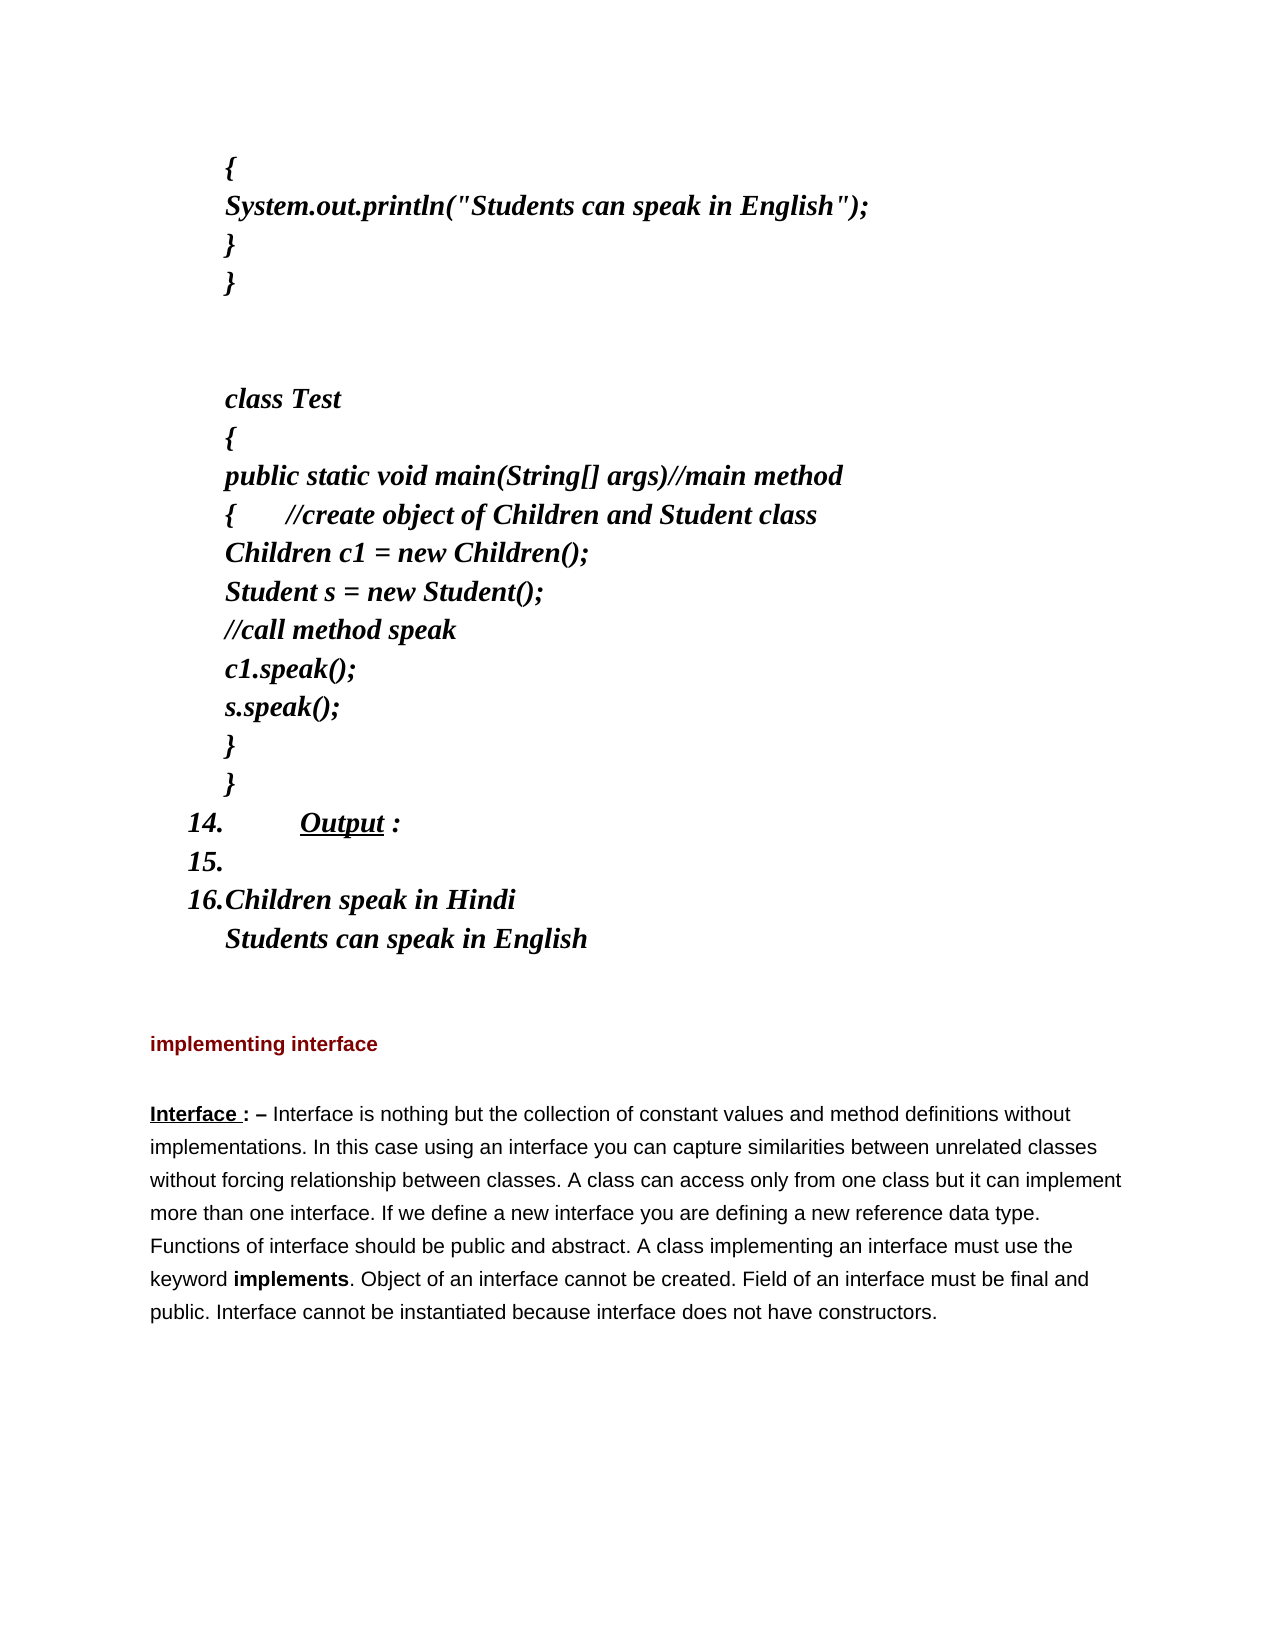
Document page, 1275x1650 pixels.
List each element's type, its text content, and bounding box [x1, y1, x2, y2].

text Interface : – Interface is nothing but the collection of constant values and method definitions without implementations. In this case using an interface you can capture similarities between unrelated classes without forcing relationship between classes. A class can access only from one class but it can implement more than one interface. If we define a new interface you are defining a new reference data type. Functions of interface should be public and abstract. A class implementing an interface must use the keyword implements. Object of an interface cannot be created. Field of an interface must be final and public. Interface cannot be instantiated because interface does not have constructors. [150, 1101, 1125, 1323]
list Output : [187, 805, 1125, 839]
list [187, 150, 1125, 800]
list Children speak in Hindi Students can speak in English [187, 882, 1125, 954]
text implementing interface [150, 1032, 1125, 1056]
